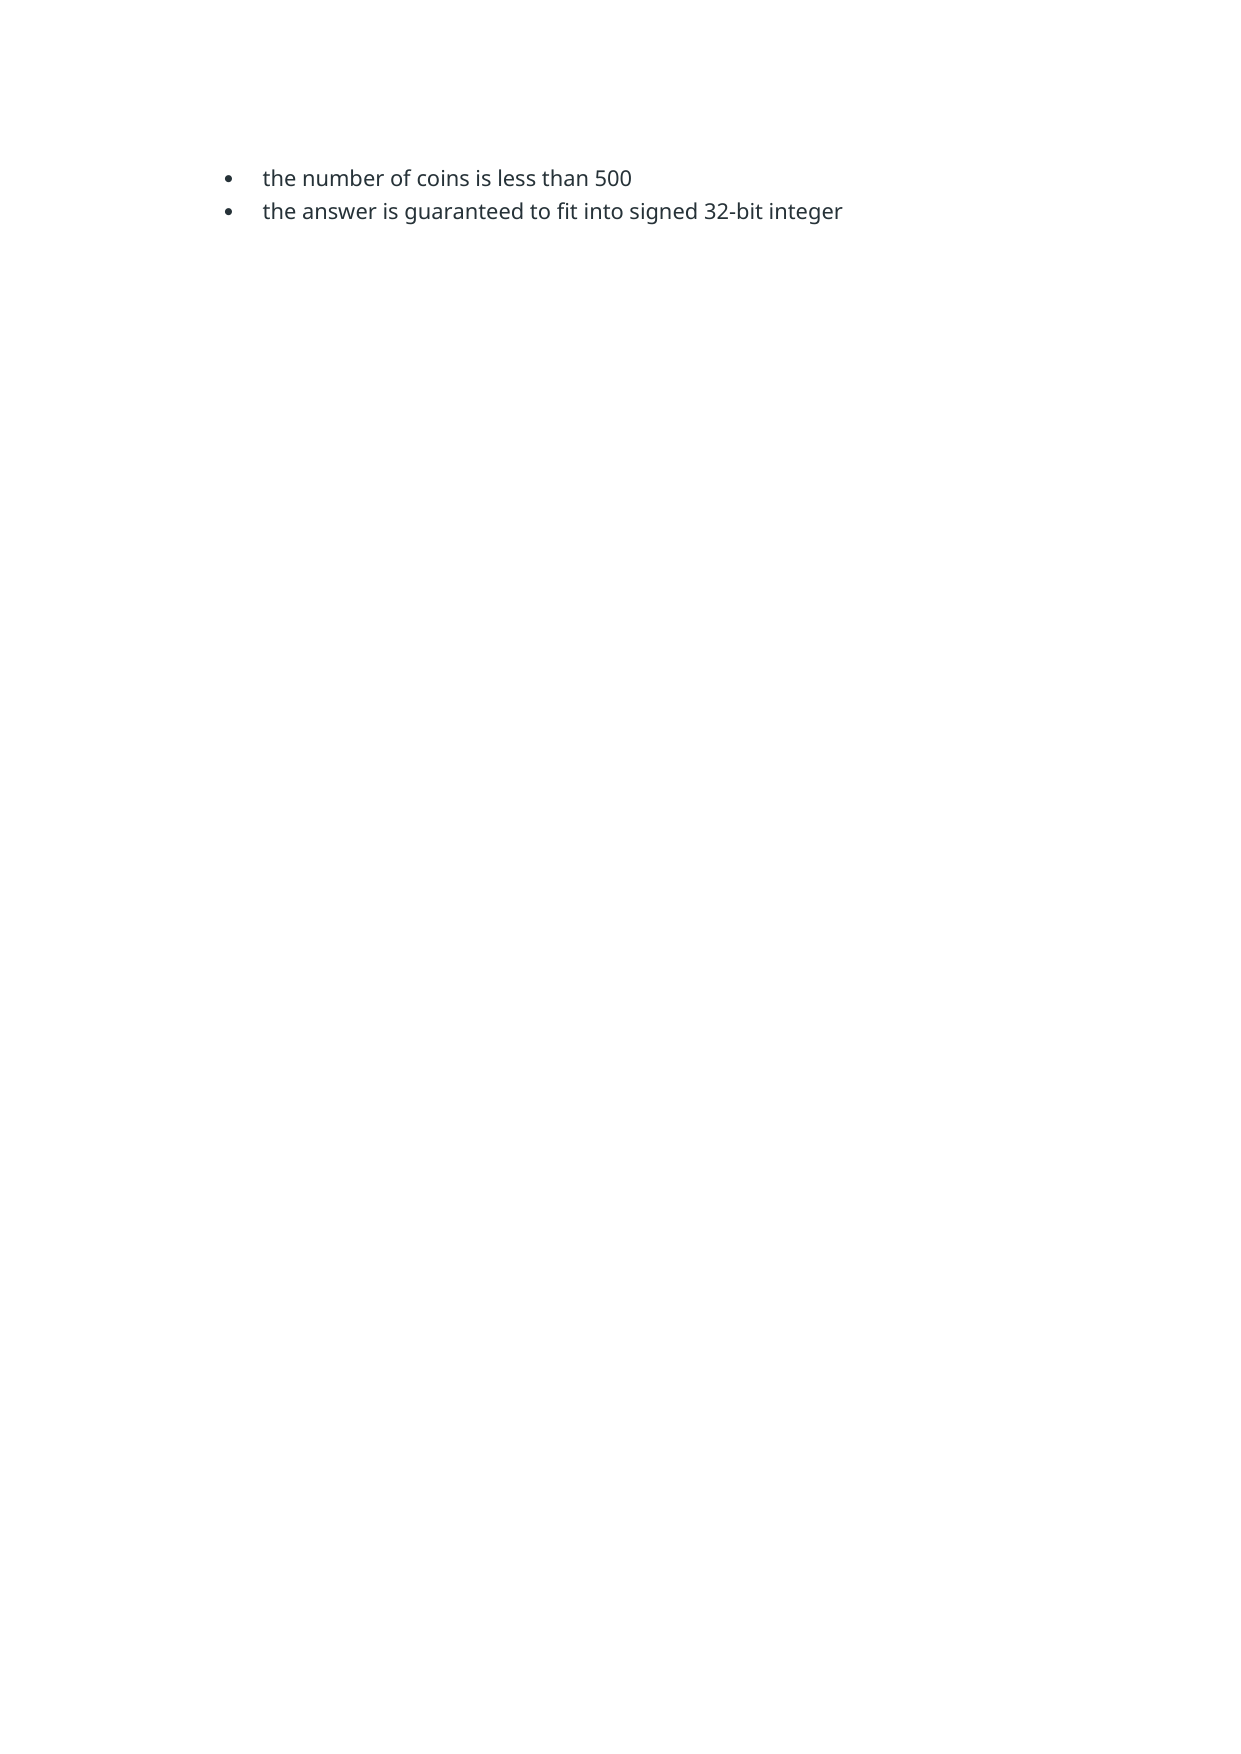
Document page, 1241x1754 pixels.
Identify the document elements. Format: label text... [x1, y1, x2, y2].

list the number of coins is less than 500 [225, 162, 1053, 194]
list the answer is guaranteed to fit into signed 32-bit integer [225, 194, 1053, 227]
